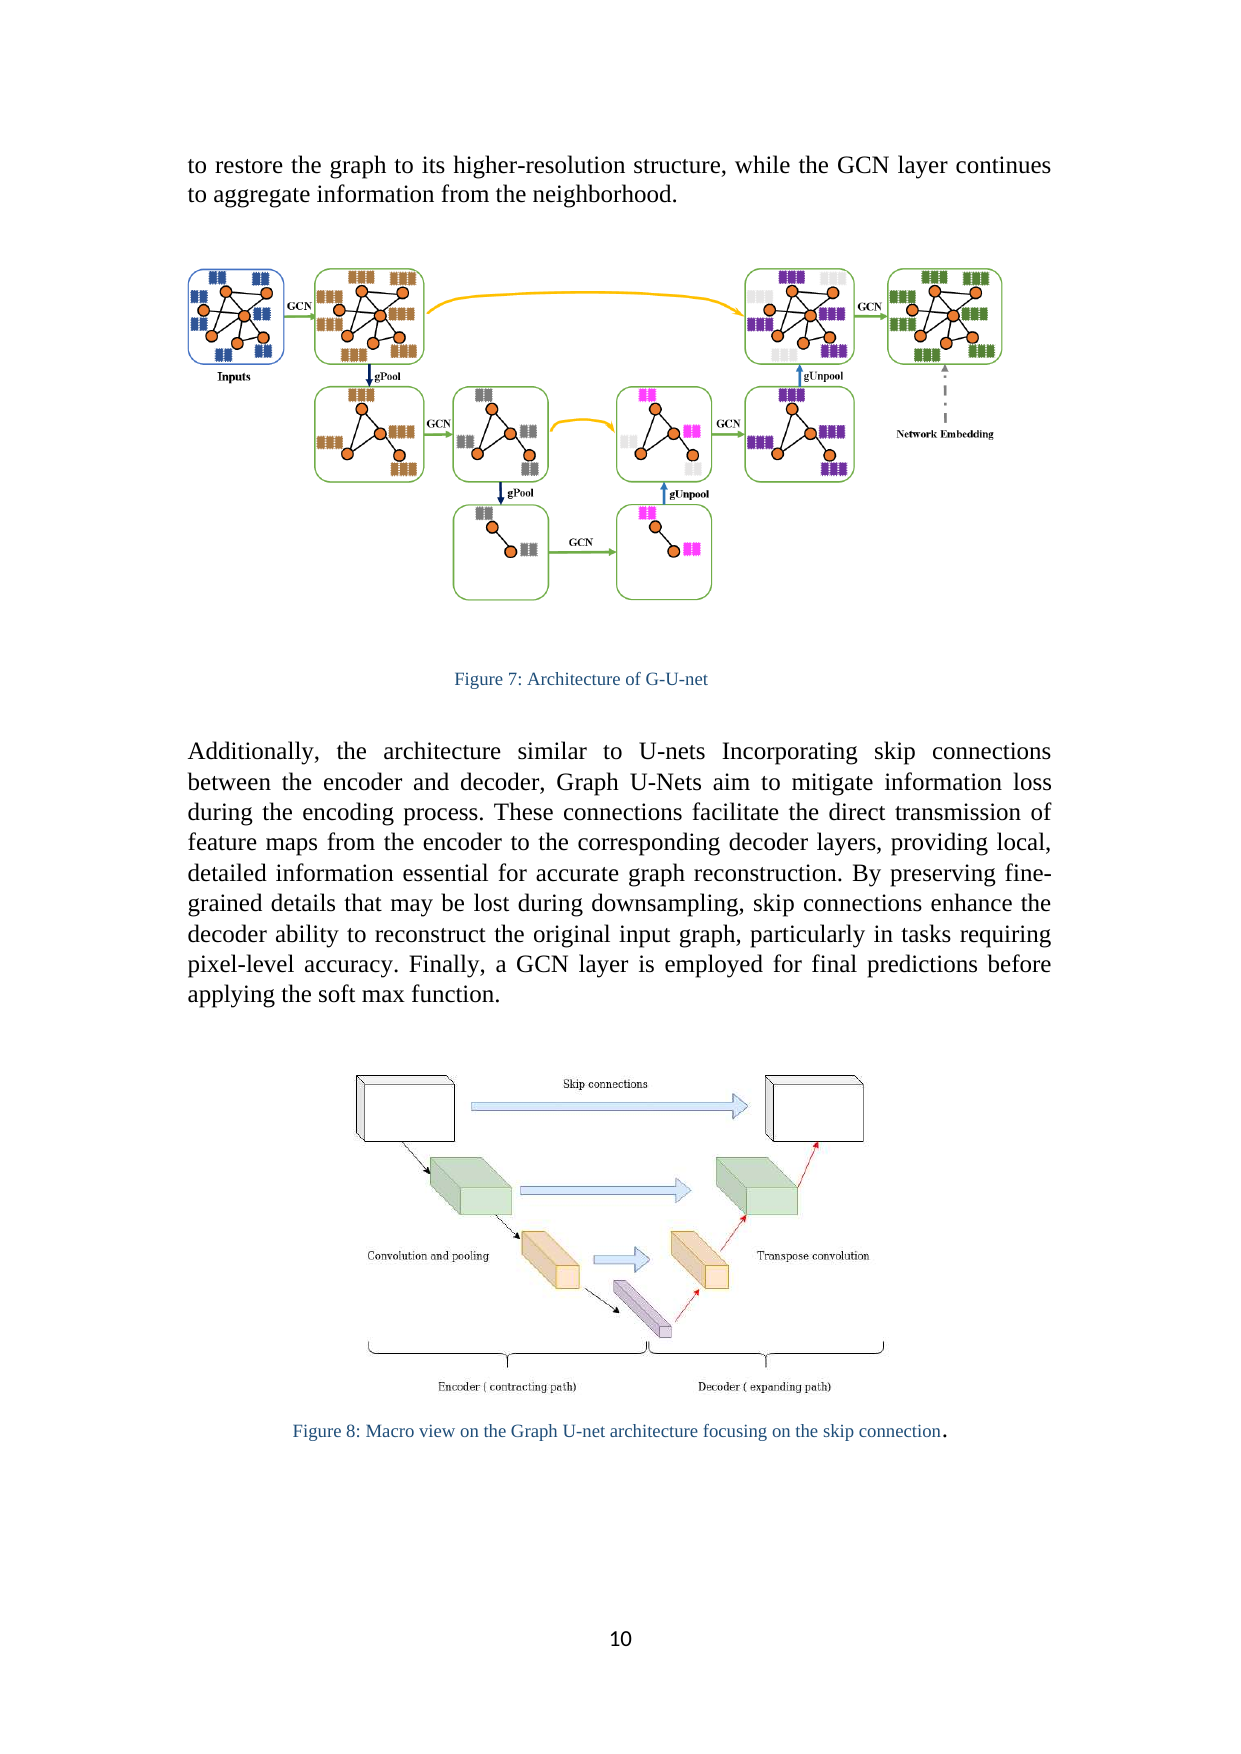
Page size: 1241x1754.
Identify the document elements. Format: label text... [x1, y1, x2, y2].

picture [187, 254, 1003, 601]
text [187, 150, 1053, 207]
text Additionally, the architecture similar to U-nets Incorporating skip connections between the encoder and decoder, Graph U-Nets aim to mitigate information loss during the encoding process. These connections facilitate the direct transmission of feature maps from the encoder to the corresponding decoder layers, providing local, detailed information essential for accurate graph reconstruction. By preserving fine-grained details that may be lost during downsampling, skip connections enhance the decoder ability to reconstruct the original input graph, particularly in tasks requiring pixel-level accuracy. Finally, a GCN layer is employed for final predictions before applying the soft max function. [187, 736, 1053, 1008]
text Figure 7: Architecture of G-U-net [187, 668, 1053, 689]
text Figure 8: Macro view on the Graph U-net architecture focusing on the skip connection. [187, 1414, 1053, 1442]
picture [333, 1075, 908, 1395]
